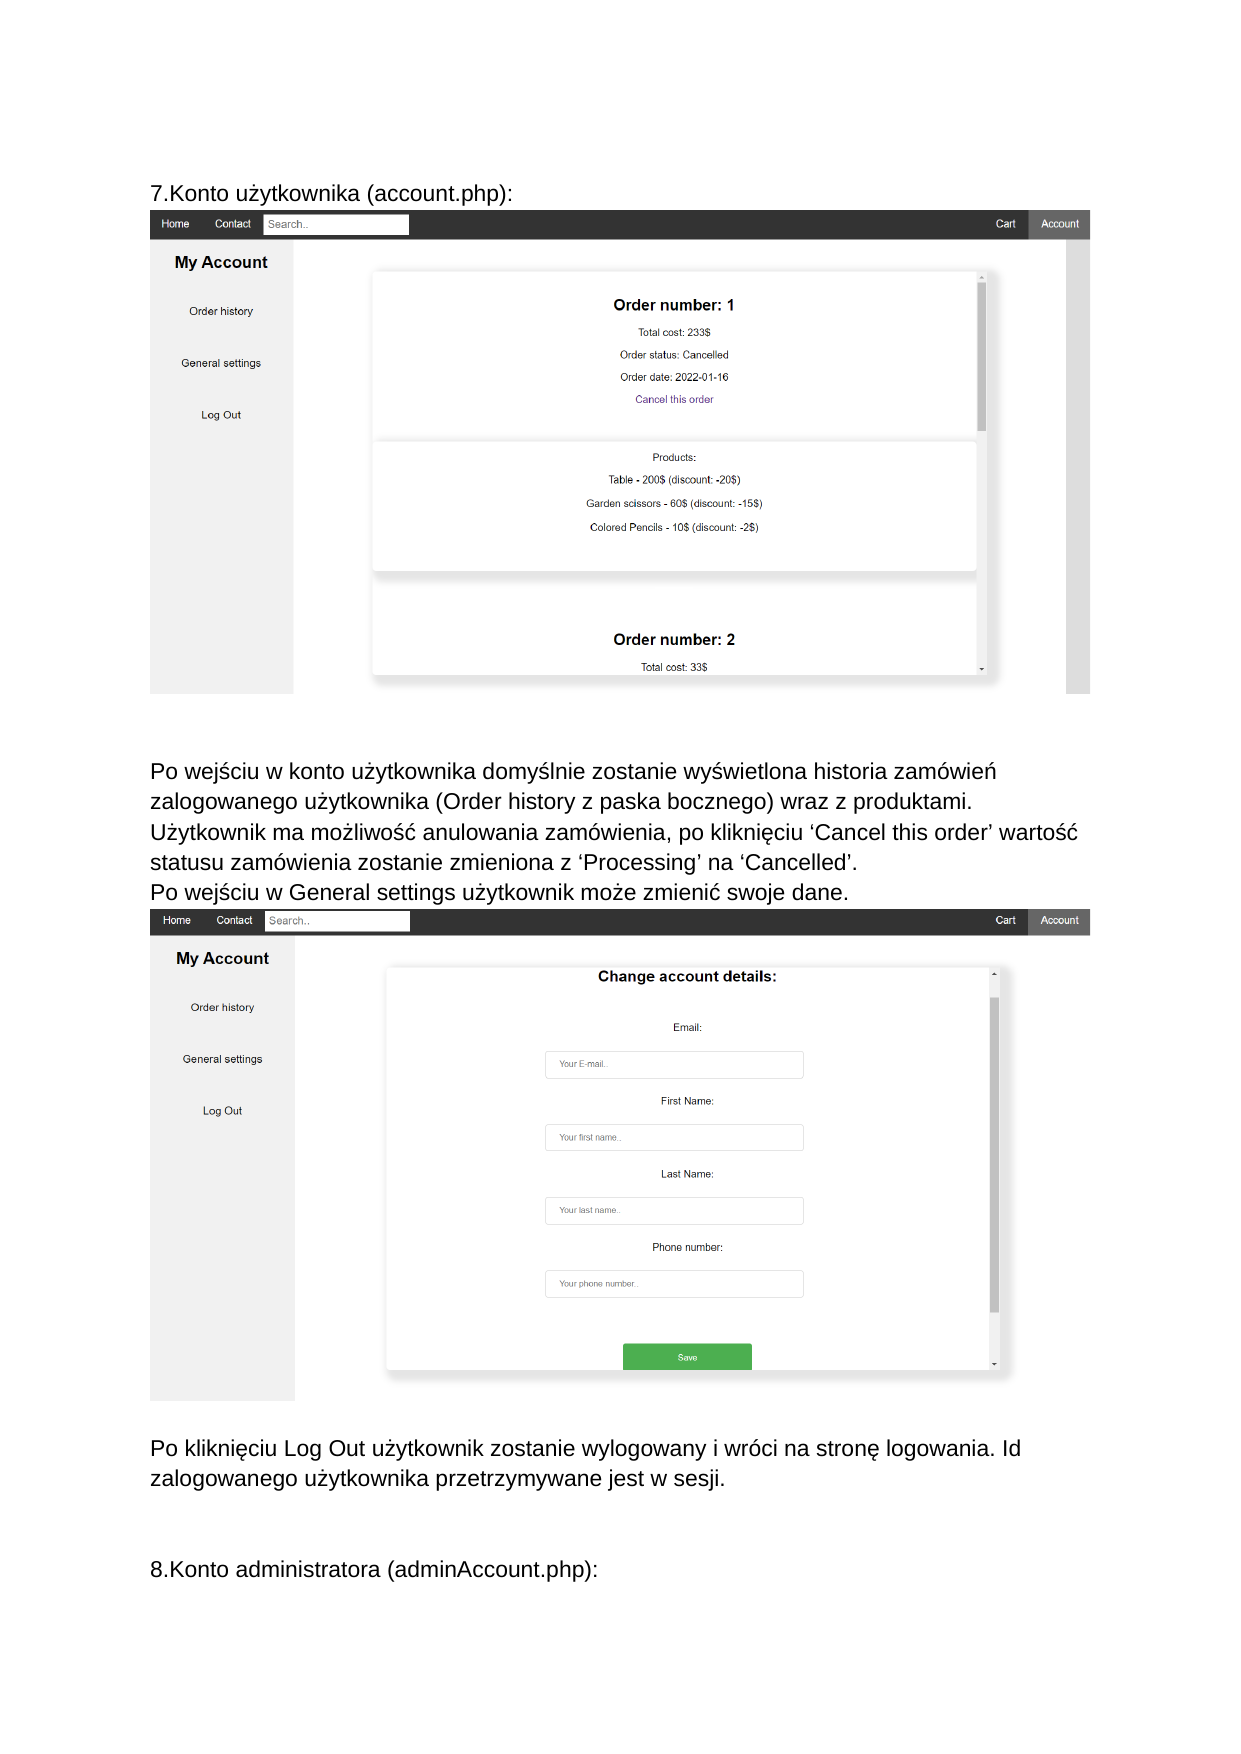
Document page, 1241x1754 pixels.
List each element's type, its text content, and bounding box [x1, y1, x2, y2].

text Po wejściu w General settings użytkownik może zmienić swoje dane. [150, 879, 1090, 905]
text 7.Konto użytkownika (account.php): [150, 180, 1090, 207]
picture [150, 210, 1091, 694]
picture [150, 909, 1091, 1401]
text Po kliknięciu Log Out użytkownik zostanie wylogowany i wróci na stronę logowania. Id zalogowanego użytkownika przetrzymywane jest w sesji. [150, 1435, 1090, 1491]
text Po wejściu w konto użytkownika domyślnie zostanie wyświetlona historia zamówień zalogowanego użytkownika (Order history z paska bocznego) wraz z produktami. Użytkownik ma możliwość anulowania zamówienia, po kliknięciu ‘Cancel this order’ wartość statusu zamówienia zostanie zmieniona z ‘Processing’ na ‘Cancelled’. [150, 758, 1090, 875]
text 8.Konto administratora (adminAccount.php): [150, 1556, 1090, 1582]
